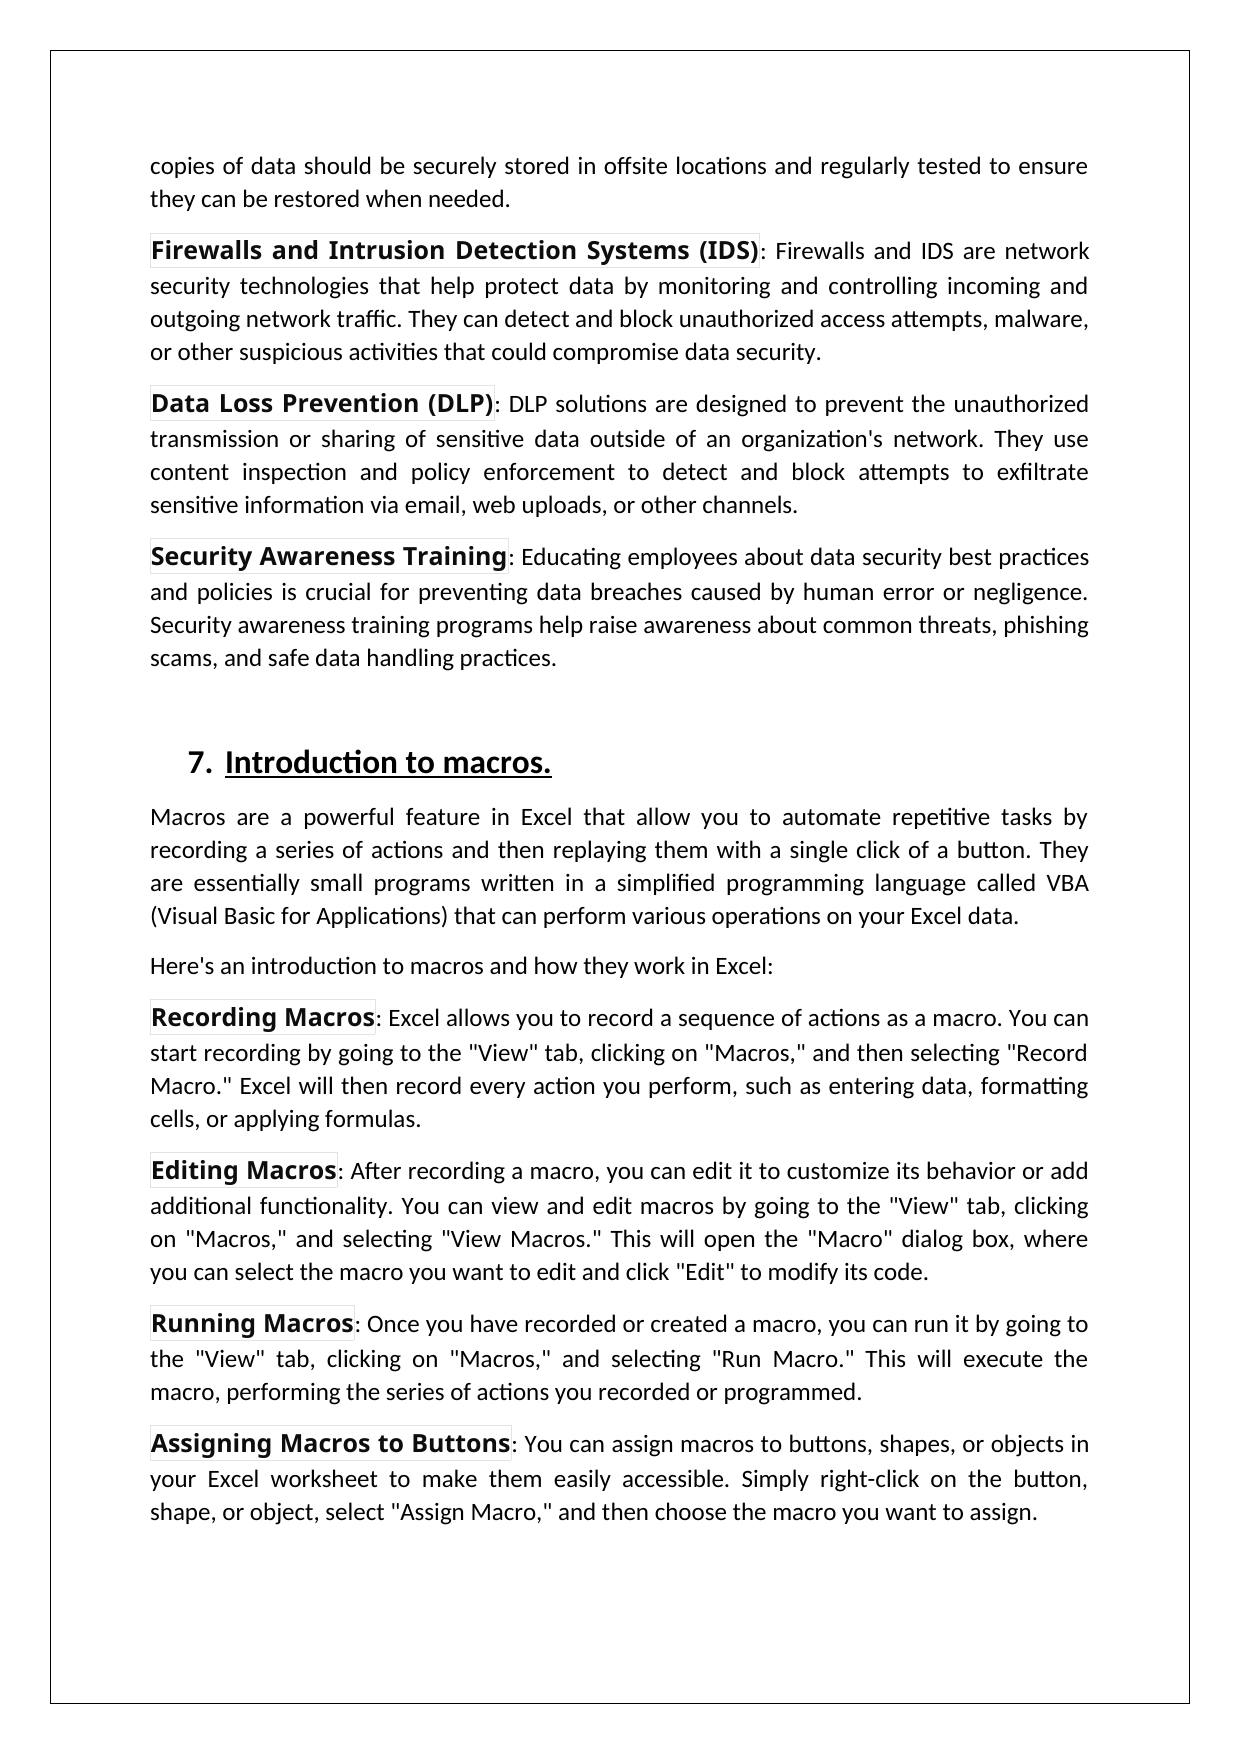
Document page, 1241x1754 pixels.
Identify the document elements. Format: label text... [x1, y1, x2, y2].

text Editing Macros: After recording a macro, you can edit it to customize its behavior or add additional functionality. You can view and edit macros by going to the "View" tab, clicking on "Macros," and selecting "View Macros." This will open the "Macro" dialog box, where you can select the macro you want to edit and click "Edit" to modify its code. [150, 1152, 1090, 1286]
text Firewalls and Intrusion Detection Systems (IDS): Firewalls and IDS are network security technologies that help protect data by monitoring and controlling incoming and outgoing network traffic. They can detect and block unauthorized access attempts, malware, or other suspicious activities that could compromise data security. [150, 232, 1090, 366]
text Macros are a powerful feature in Excel that allow you to automate repetitive tasks by recording a series of actions and then replaying them with a single click of a button. They are essentially small programs written in a simplified programming language called VBA (Visual Basic for Applications) that can perform various operations on your Excel data. [150, 801, 1090, 931]
text Recording Macros: Excel allows you to record a sequence of actions as a macro. You can start recording by going to the "View" tab, clicking on "Macros," and then selecting "Record Macro." Excel will then record every action you perform, such as entering data, formatting cells, or applying formulas. [150, 999, 1090, 1133]
text Data Loss Prevention (DLP): DLP solutions are designed to prevent the unauthorized transmission or sharing of sensitive data outside of an organization's network. They use content inspection and policy enforcement to detect and block attempts to exfiltrate sensitive information via email, web uploads, or other channels. [150, 385, 1090, 519]
text Here's an introduction to macros and how they work in Excel: [150, 950, 1090, 980]
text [150, 150, 1090, 213]
list Introduction to macros. [187, 741, 1090, 782]
text Running Macros: Once you have recorded or created a macro, you can run it by going to the "View" tab, clicking on "Macros," and selecting "Run Macro." This will execute the macro, performing the series of actions you recorded or programmed. [150, 1305, 1090, 1406]
text Assigning Macros to Buttons: You can assign macros to buttons, shapes, or objects in your Excel worksheet to make them easily accessible. Simply right-click on the button, shape, or object, select "Assign Macro," and then choose the macro you want to assign. [150, 1425, 1090, 1526]
text Security Awareness Training: Educating employees about data security best practices and policies is crucial for preventing data breaches caused by human error or negligence. Security awareness training programs help raise awareness about common threats, phishing scams, and safe data handling practices. [150, 538, 1090, 672]
